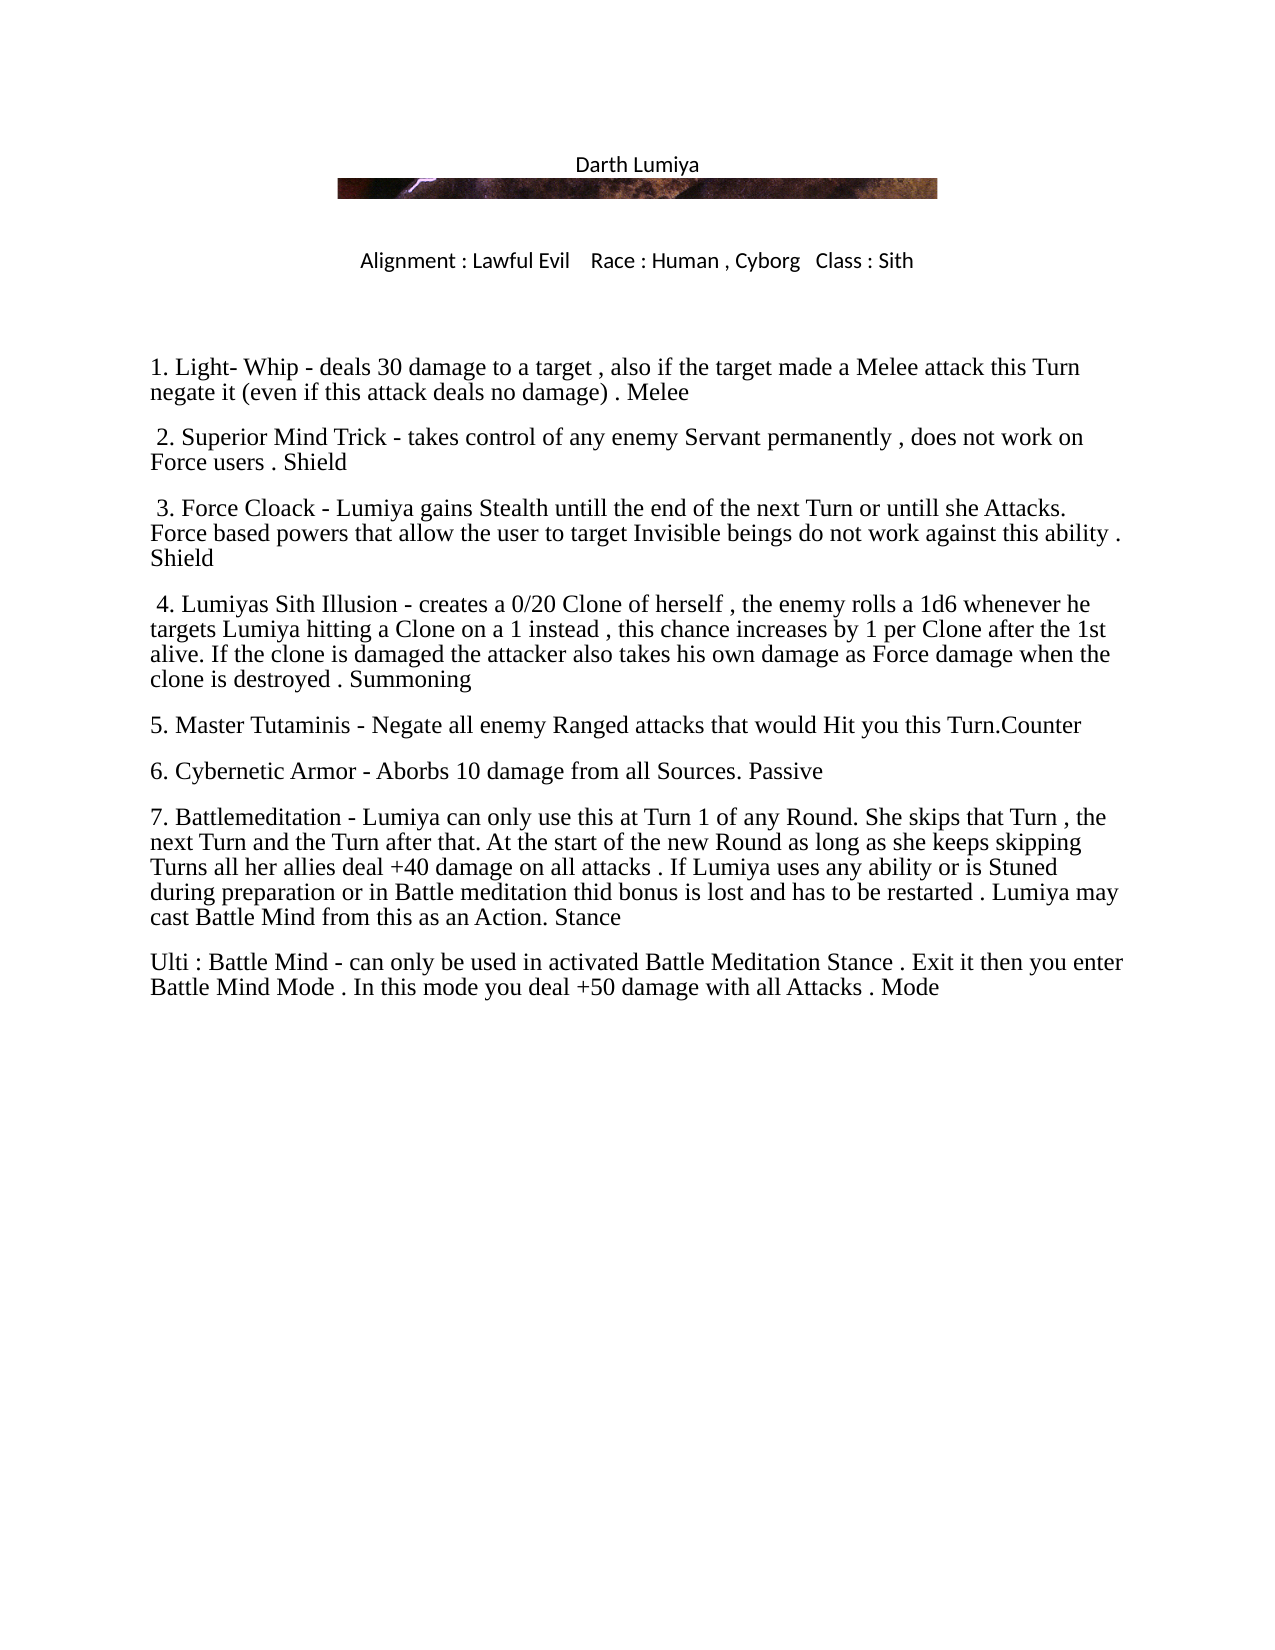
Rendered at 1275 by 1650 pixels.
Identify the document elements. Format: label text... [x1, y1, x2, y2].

text Alignment : Lawful Evil Race : Human , Cyborg Class : Sith [150, 245, 1125, 274]
text 6. Cybernetic Armor - Aborbs 10 damage from all Sources. Passive [150, 759, 1125, 784]
text Ulti : Battle Mind - can only be used in activated Battle Meditation Stance . Exit it then you enter Battle Mind Mode . In this mode you deal +50 damage with all Attacks . Mode [150, 951, 1125, 1001]
text 4. Lumiyas Sith Illusion - creates a 0/20 Clone of herself , the enemy rolls a 1d6 whenever he targets Lumiya hitting a Clone on a 1 instead , this chance increases by 1 per Clone after the 1st alive. If the clone is damaged the attacker also takes his own damage as Force damage when the clone is destroyed . Summoning [150, 592, 1125, 692]
text 7. Battlemeditation - Lumiya can only use this at Turn 1 of any Round. She skips that Turn , the next Turn and the Turn after that. At the start of the new Round as long as she keeps skipping Turns all her allies deal +40 damage on all attacks . If Lumiya uses any ability or is Stuned during preparation or in Battle meditation thid bonus is lost and has to be restarted . Lumiya may cast Battle Mind from this as an Action. Stance [150, 805, 1125, 930]
text 5. Master Tutaminis - Negate all enemy Ranged attacks that would Hit you this Turn.Counter [150, 713, 1125, 738]
text 2. Superior Mind Trick - takes control of any enemy Servant permanently , does not work on Force users . Shield [150, 426, 1125, 476]
text 1. Light- Whip - deals 30 damage to a target , also if the target made a Melee attack this Turn negate it (even if this attack deals no damage) . Melee [150, 355, 1125, 405]
text 3. Force Cloack - Lumiya gains Stealth untill the end of the next Turn or untill she Attacks. Force based powers that allow the user to target Invisible beings do not work against this ability . Shield [150, 497, 1125, 572]
text Darth Lumiya [150, 150, 1125, 179]
